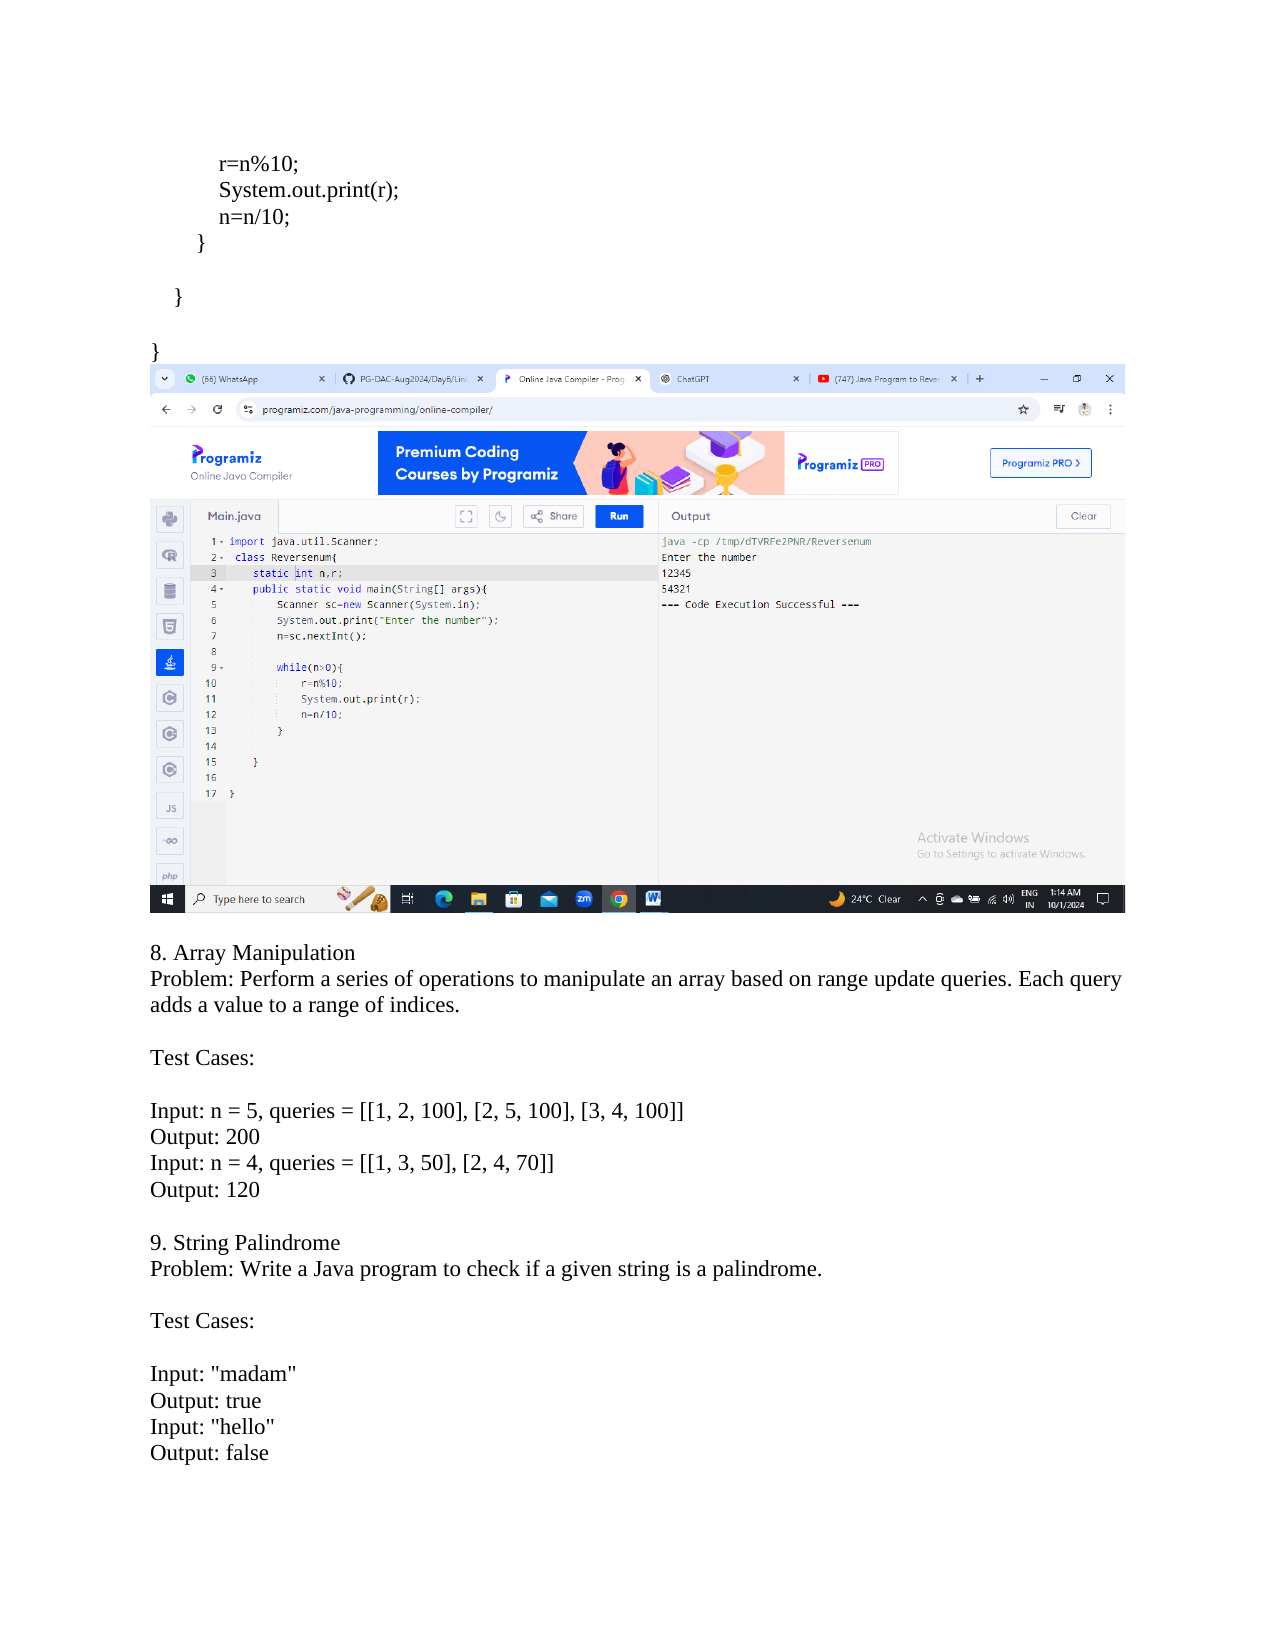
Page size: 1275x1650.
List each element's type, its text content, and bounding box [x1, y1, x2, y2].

text Output: false [150, 1439, 1125, 1466]
text r=n%10; [150, 150, 1125, 176]
text Output: true [150, 1387, 1125, 1413]
text Input: n = 5, queries = [[1, 2, 100], [2, 5, 100], [3, 4, 100]] [150, 1097, 1125, 1123]
picture [150, 364, 1125, 913]
text } [150, 229, 1125, 255]
text Test Cases: [150, 1308, 1125, 1334]
text 8. Array Manipulation [150, 939, 1125, 965]
text Output: 200 [150, 1123, 1125, 1149]
text Input: "madam" [150, 1360, 1125, 1387]
text Output: 120 [150, 1176, 1125, 1202]
text System.out.print(r); [150, 176, 1125, 203]
text Input: n = 4, queries = [[1, 3, 50], [2, 4, 70]] [150, 1149, 1125, 1176]
text Input: "hello" [150, 1413, 1125, 1439]
text } [150, 283, 1125, 310]
text Test Cases: [150, 1044, 1125, 1070]
text 9. String Palindrome [150, 1228, 1125, 1255]
text n=n/10; [150, 203, 1125, 229]
text Problem: Write a Java program to check if a given string is a palindrome. [150, 1255, 1125, 1281]
text Problem: Perform a series of operations to manipulate an array based on range update queries. Each query adds a value to a range of indices. [150, 965, 1125, 1018]
text } [150, 338, 1125, 364]
